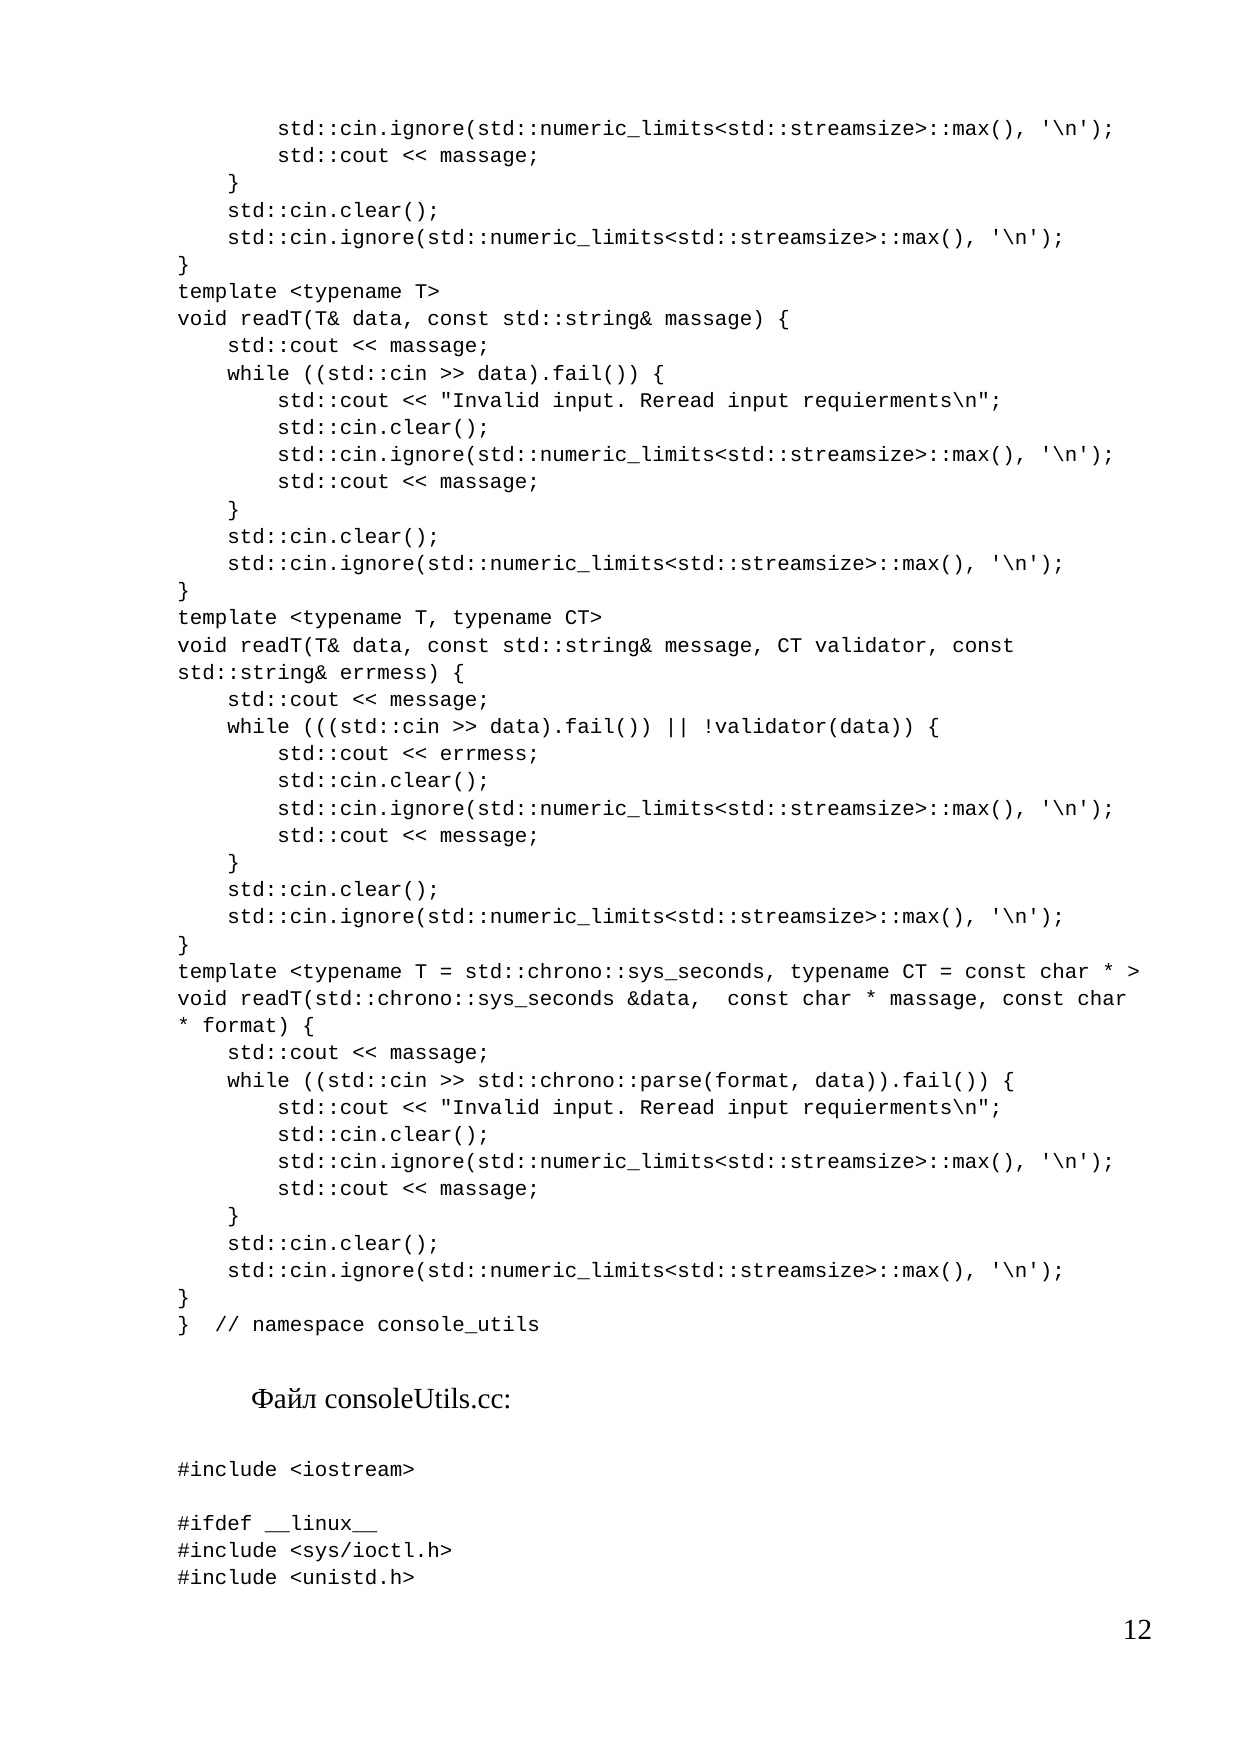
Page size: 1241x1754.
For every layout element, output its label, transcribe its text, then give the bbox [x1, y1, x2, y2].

text Файл consoleUtils.cc: [177, 1381, 1152, 1415]
